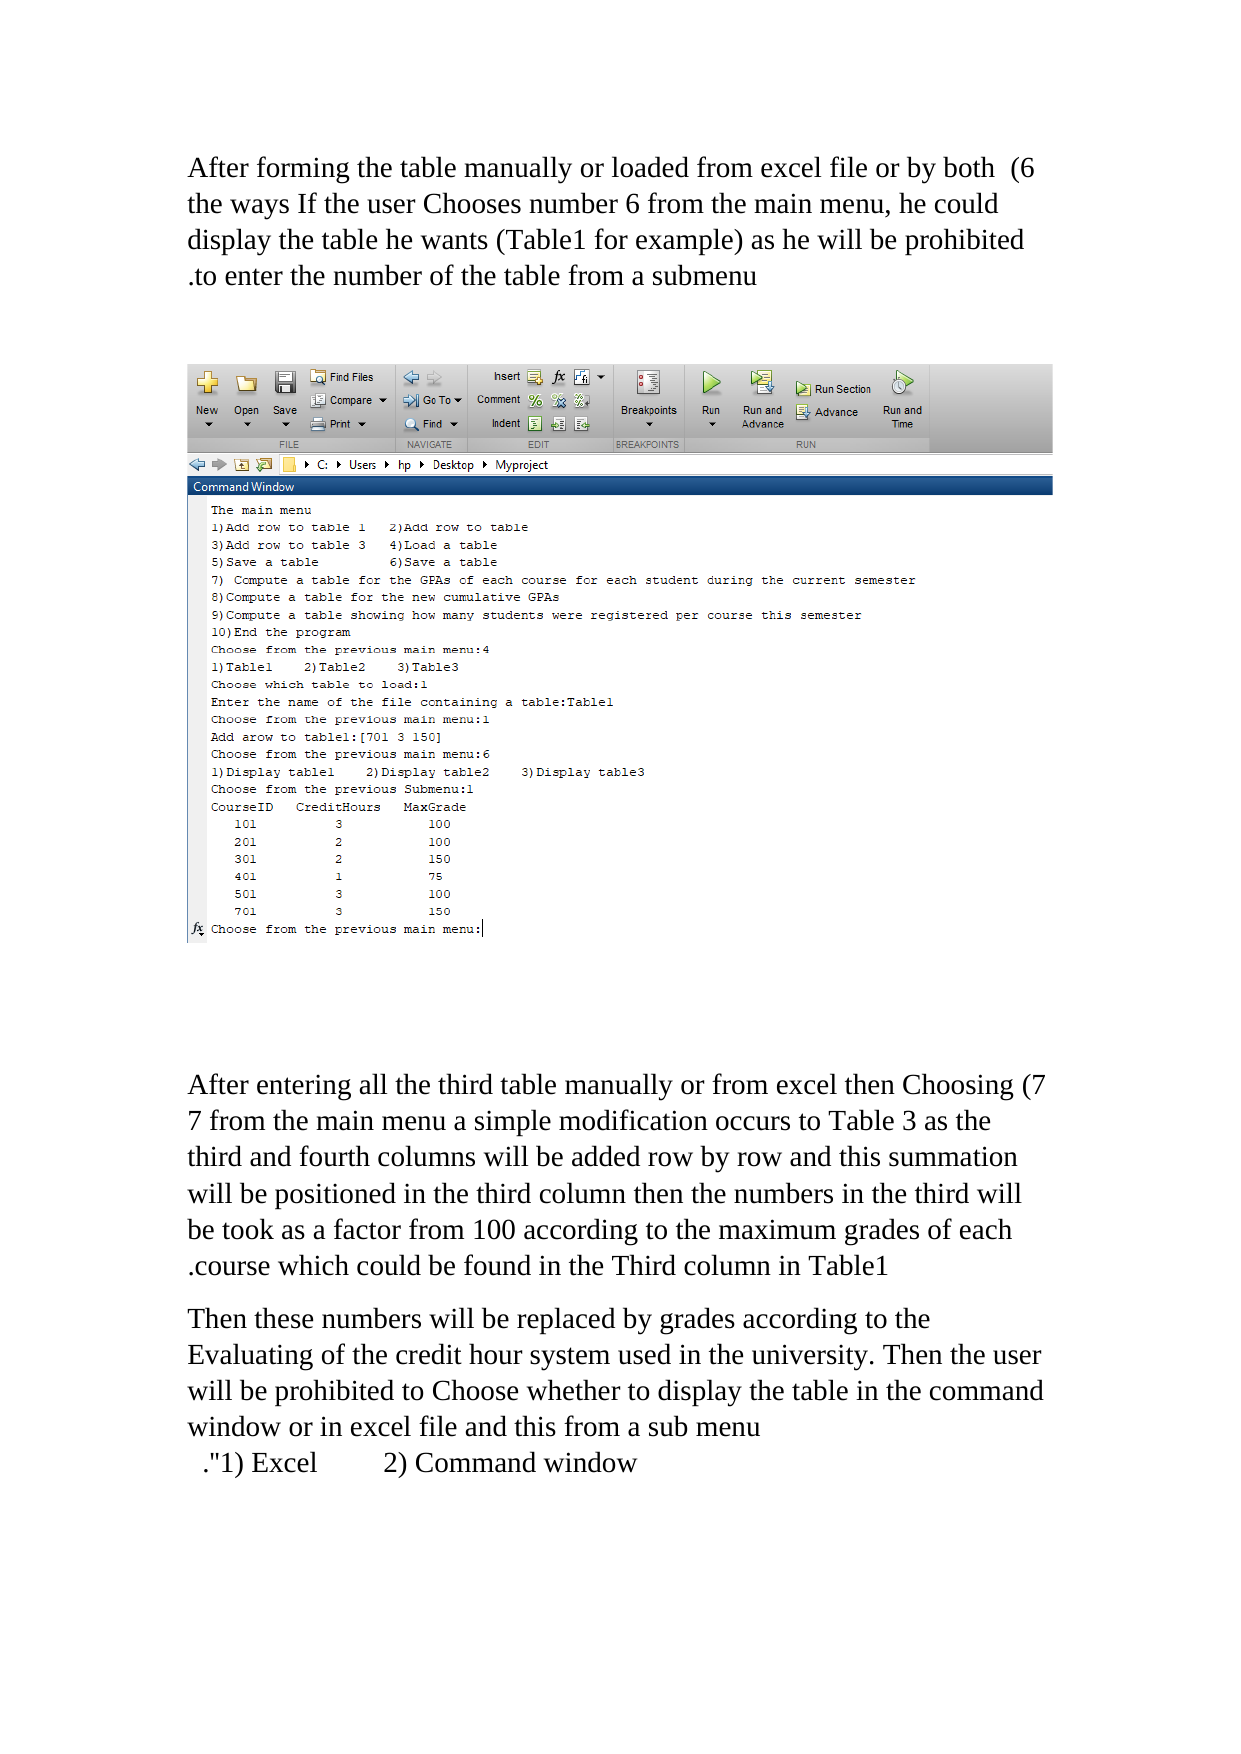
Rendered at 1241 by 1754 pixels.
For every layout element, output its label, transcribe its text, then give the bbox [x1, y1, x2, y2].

text 6) After forming the table manually or loaded from excel file or by both the ways If the user Chooses number 6 from the main menu, he could display the table he wants (Table1 for example) as he will be prohibited to enter the number of the table from a submenu. [187, 150, 1053, 292]
picture [187, 364, 1053, 943]
text 7) After entering all the third table manually or from excel then Choosing 7 from the main menu a simple modification occurs to Table 3 as the third and fourth columns will be added row by row and this summation will be positioned in the third column then the numbers in the third will be took as a factor from 100 according to the maximum grades of each course which could be found in the Third column in Table1. [187, 1067, 1053, 1282]
text Then these numbers will be replaced by grades according to the Evaluating of the credit hour system used in the university. Then the user will be prohibited to Choose whether to display the table in the command window or in excel file and this from a sub menu '1) Excel 2) Command window'. [187, 1301, 1053, 1479]
